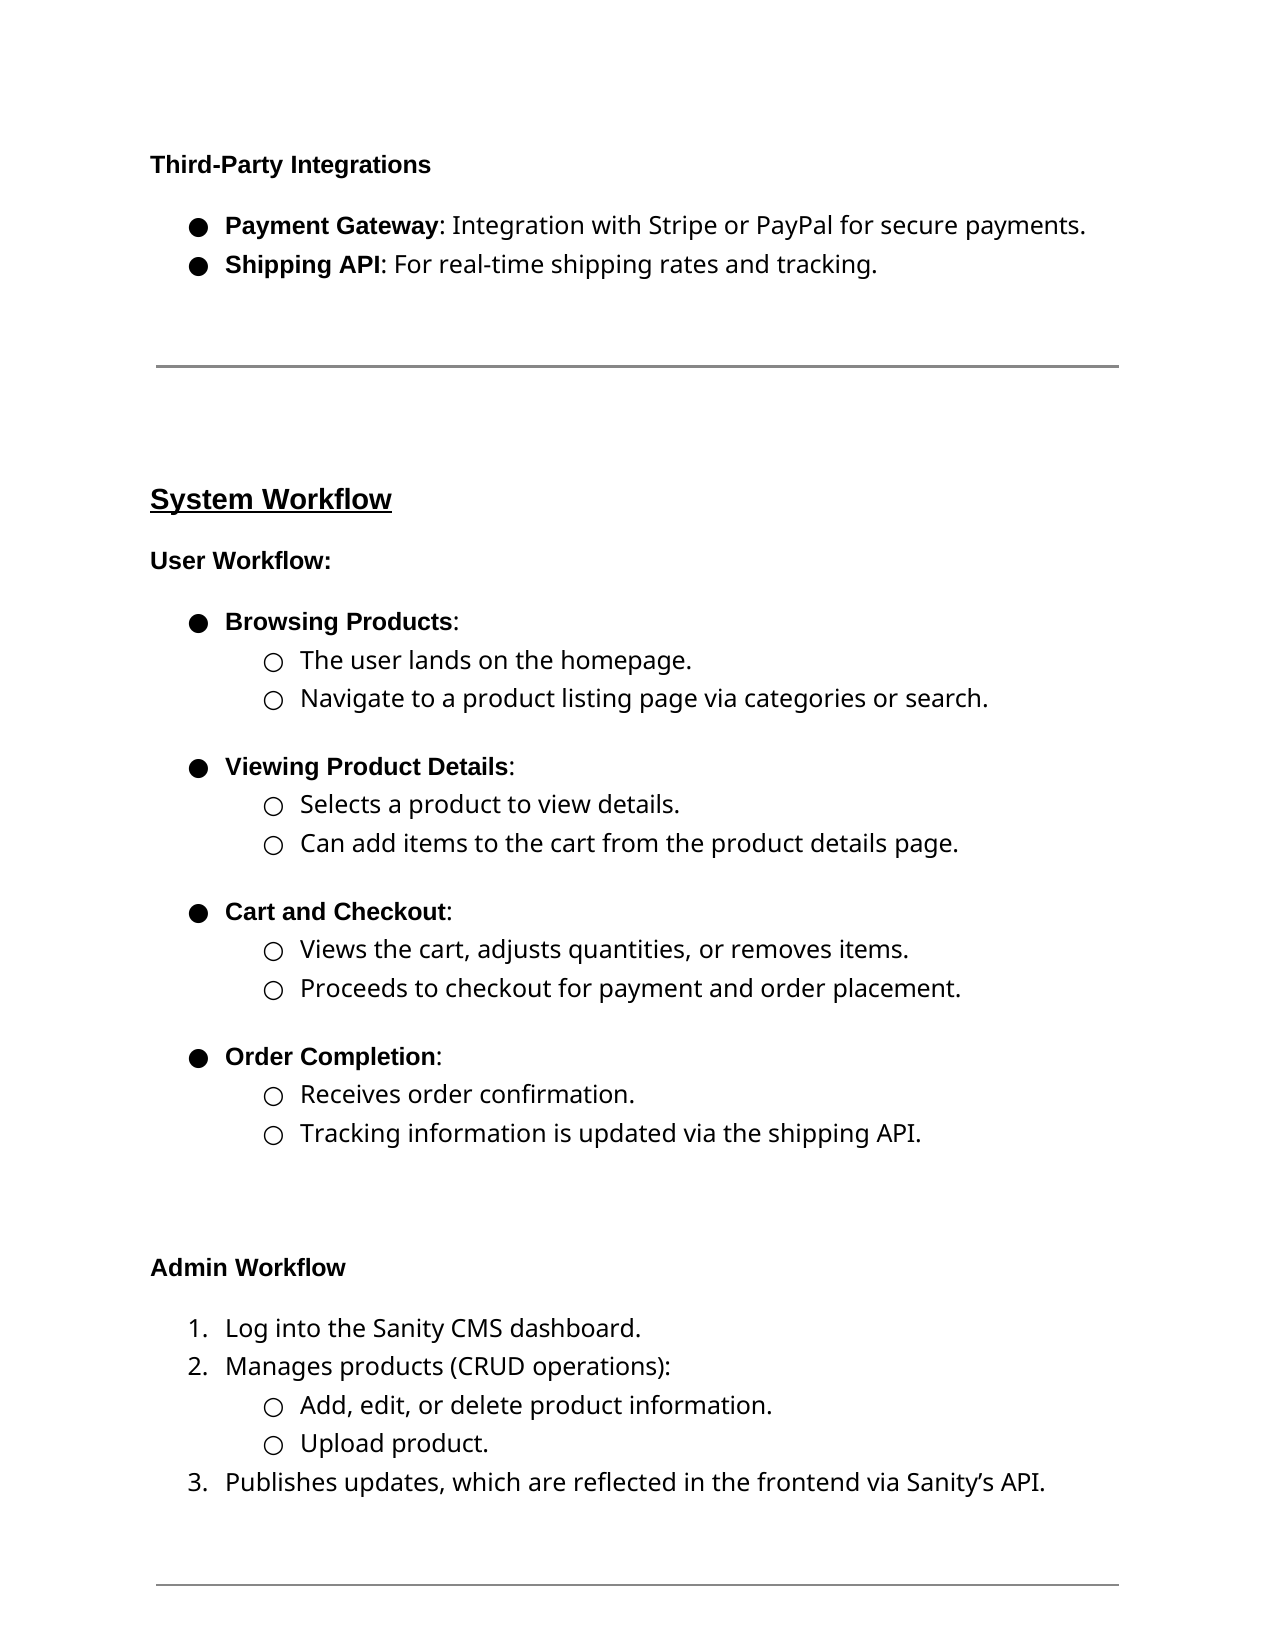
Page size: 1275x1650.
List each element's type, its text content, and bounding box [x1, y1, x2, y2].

list Navigate to a product listing page via categories or search. [262, 681, 1125, 715]
subtitle System Workflow [150, 482, 1125, 516]
list Shipping API: For real-time shipping rates and tracking. [187, 246, 1125, 281]
subtitle Order Completion: [187, 1038, 1125, 1073]
list Receives order confirmation. [262, 1077, 1125, 1111]
subtitle Third-Party Integrations [150, 150, 1125, 179]
list Upload product. [262, 1426, 1125, 1460]
list Log into the Sanity CMS dashboard. [187, 1311, 1125, 1345]
list Browsing Products: [187, 604, 1125, 638]
list Tracking information is updated via the shipping API. [262, 1115, 1125, 1149]
list Can add items to the cart from the product details page. [262, 826, 1125, 859]
list Proceeds to checkout for payment and order placement. [262, 970, 1125, 1004]
list Publishes updates, which are reflected in the frontend via Sanity’s API. [187, 1464, 1125, 1498]
list Views the cart, adjusts quantities, or removes items. [262, 932, 1125, 966]
list Selects a product to view details. [262, 787, 1125, 821]
list Manages products (CRUD operations): [187, 1349, 1125, 1383]
subtitle User Workflow: [150, 546, 1125, 574]
list Add, edit, or delete product information. [262, 1387, 1125, 1422]
subtitle Cart and Checkout: [187, 894, 1125, 928]
subtitle Admin Workflow [150, 1253, 1125, 1281]
list Payment Gateway: Integration with Stripe or PayPal for secure payments. [187, 208, 1125, 242]
subtitle Viewing Product Details: [187, 749, 1125, 783]
list The user lands on the homepage. [262, 642, 1125, 676]
